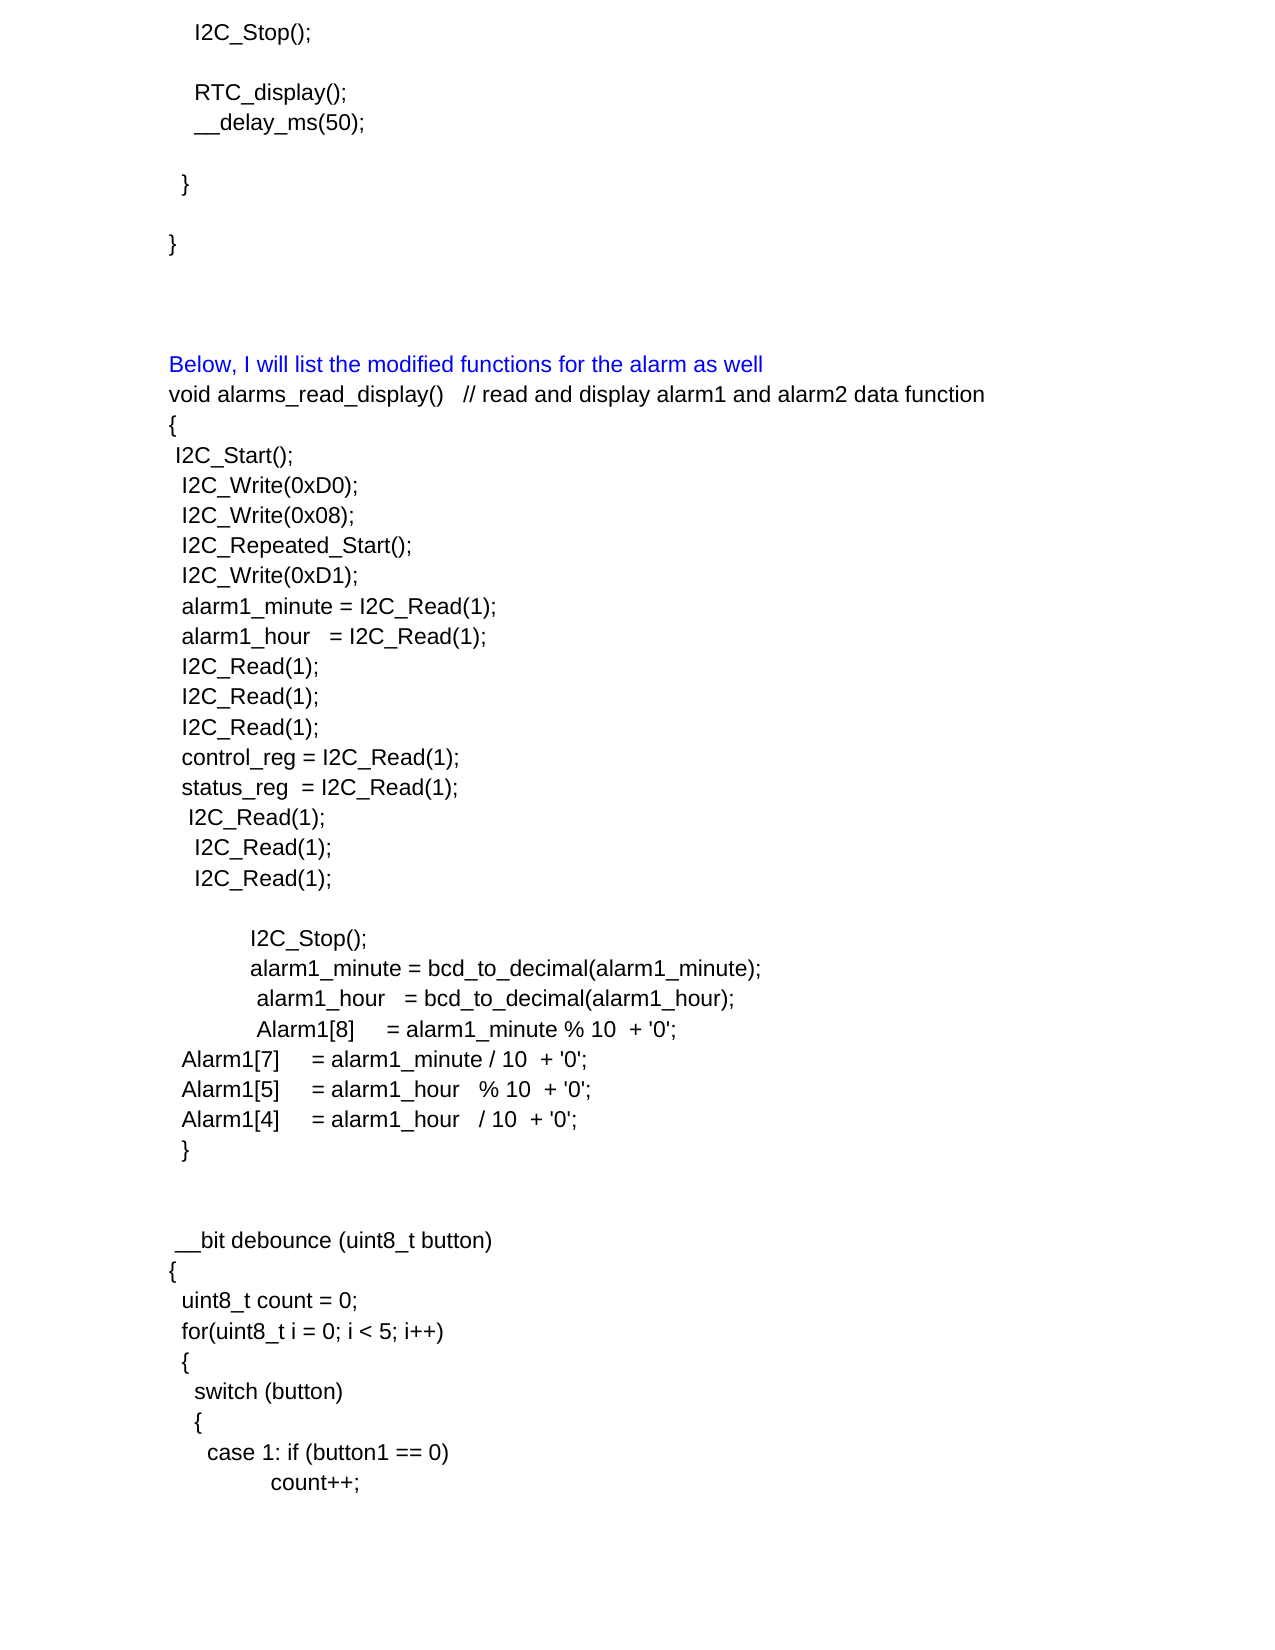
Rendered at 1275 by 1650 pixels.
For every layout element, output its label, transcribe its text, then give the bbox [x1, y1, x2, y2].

text I2C_Read(1); [169, 864, 1266, 891]
text I2C_Read(1); [169, 653, 1266, 679]
text I2C_Start(); [169, 442, 1266, 468]
text alarm1_minute = I2C_Read(1); [169, 593, 1266, 619]
text alarm1_hour = I2C_Read(1); [169, 623, 1266, 649]
text I2C_Read(1); [169, 683, 1266, 710]
text I2C_Stop(); [169, 19, 1266, 45]
text Alarm1[4] = alarm1_hour / 10 + '0'; [169, 1106, 1266, 1133]
text I2C_Read(1); [169, 804, 1266, 831]
text uint8_t count = 0; [169, 1287, 1266, 1314]
text Below, I will list the modified functions for the alarm as well [169, 351, 1266, 377]
text Alarm1[8] = alarm1_minute % 10 + '0'; [169, 1016, 1266, 1042]
text I2C_Write(0xD1); [169, 562, 1266, 589]
text count++; [169, 1469, 1266, 1495]
text case 1: if (button1 == 0) [169, 1438, 1266, 1465]
text } [169, 170, 1266, 196]
text Alarm1[5] = alarm1_hour % 10 + '0'; [169, 1076, 1266, 1102]
text { [169, 1257, 1266, 1284]
text I2C_Read(1); [169, 834, 1266, 861]
text alarm1_hour = bcd_to_decimal(alarm1_hour); [169, 985, 1266, 1012]
text } [169, 230, 1266, 257]
text { [169, 1408, 1266, 1435]
text I2C_Write(0xD0); [169, 472, 1266, 498]
text __delay_ms(50); [169, 109, 1266, 136]
text alarm1_minute = bcd_to_decimal(alarm1_minute); [169, 955, 1266, 982]
text void alarms_read_display() // read and display alarm1 and alarm2 data function [169, 381, 1266, 408]
text RTC_display(); [169, 79, 1266, 106]
text I2C_Repeated_Start(); [169, 532, 1266, 559]
text control_reg = I2C_Read(1); [169, 744, 1266, 770]
text I2C_Write(0x08); [169, 502, 1266, 528]
text I2C_Read(1); [169, 713, 1266, 740]
text I2C_Stop(); [169, 925, 1266, 951]
text __bit debounce (uint8_t button) [169, 1227, 1266, 1253]
text { [169, 411, 1266, 438]
text switch (button) [169, 1378, 1266, 1404]
text status_reg = I2C_Read(1); [169, 774, 1266, 800]
text for(uint8_t i = 0; i < 5; i++) [169, 1318, 1266, 1344]
text Alarm1[7] = alarm1_minute / 10 + '0'; [169, 1046, 1266, 1072]
text { [169, 1348, 1266, 1374]
text } [169, 1136, 1266, 1163]
